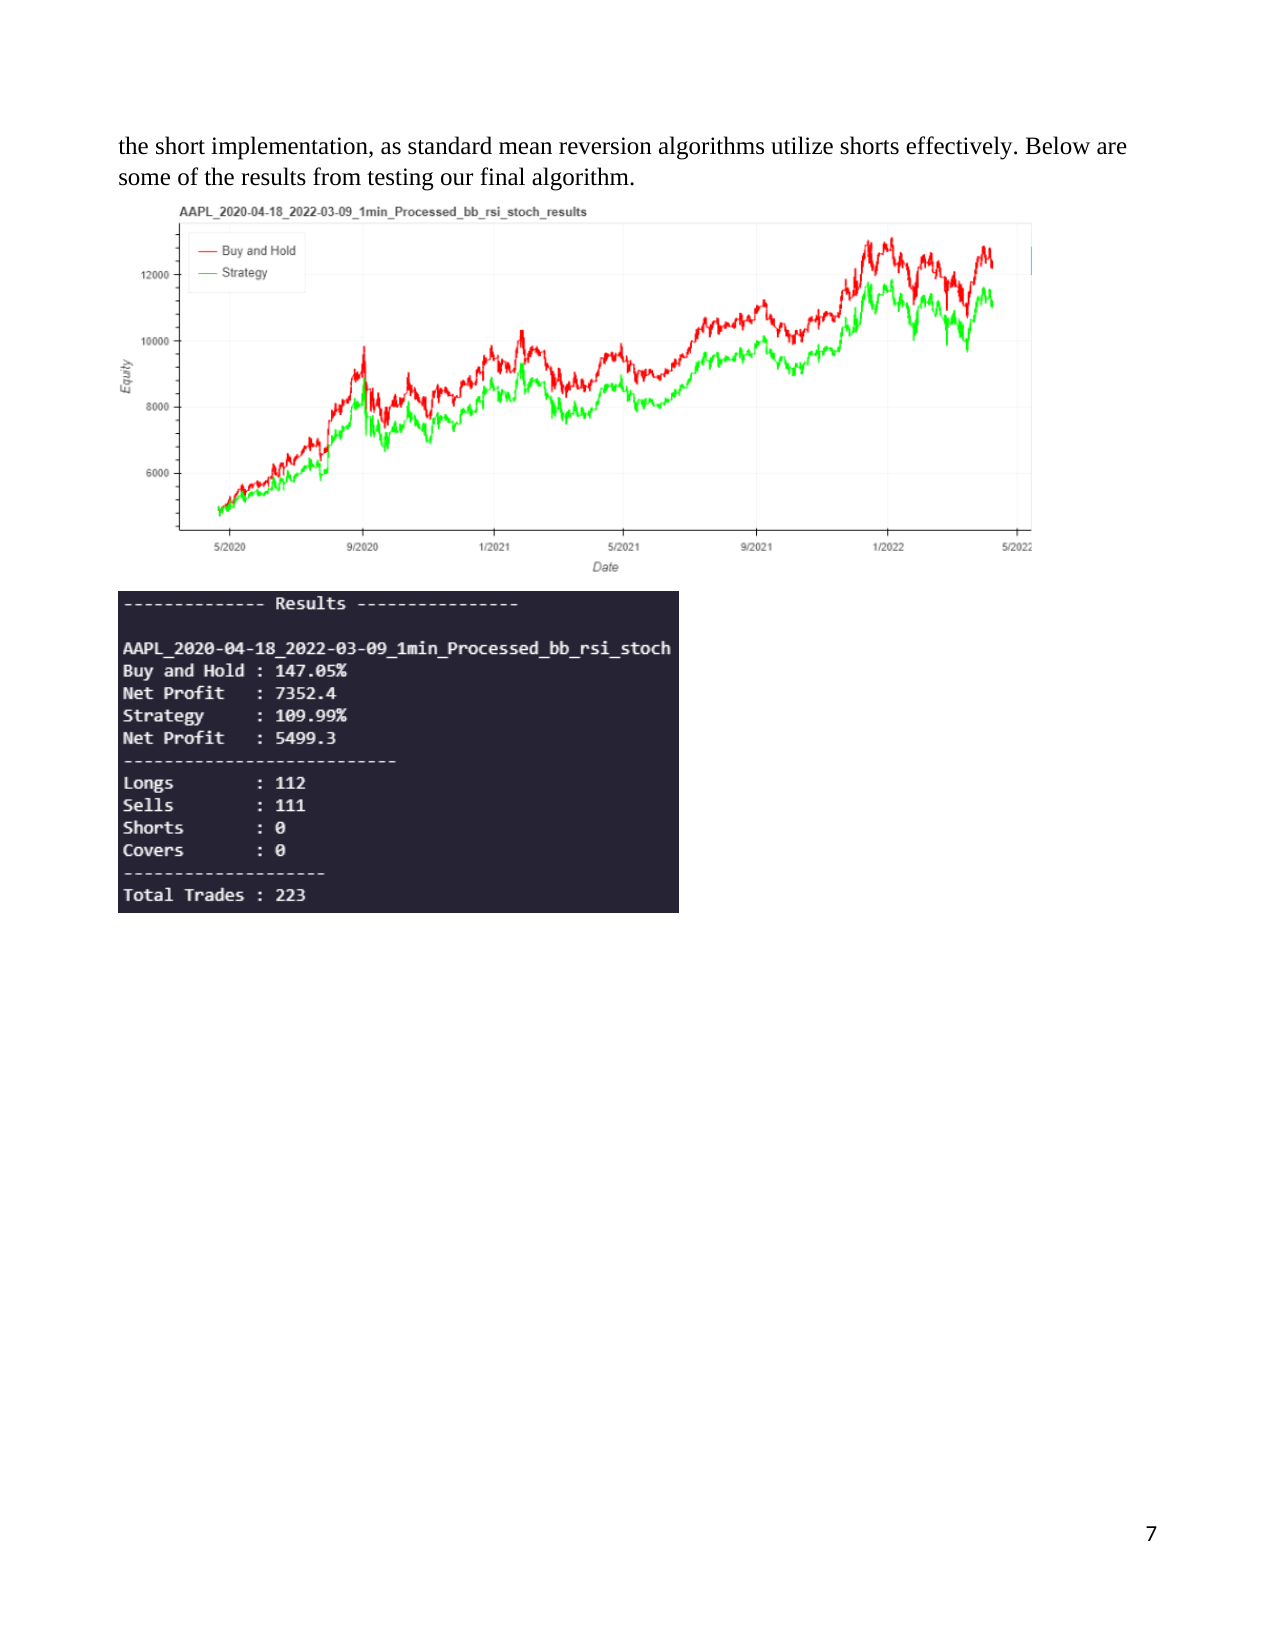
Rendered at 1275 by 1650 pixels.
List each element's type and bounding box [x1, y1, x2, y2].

picture [118, 193, 1032, 573]
text [118, 131, 1157, 573]
picture [118, 591, 679, 913]
